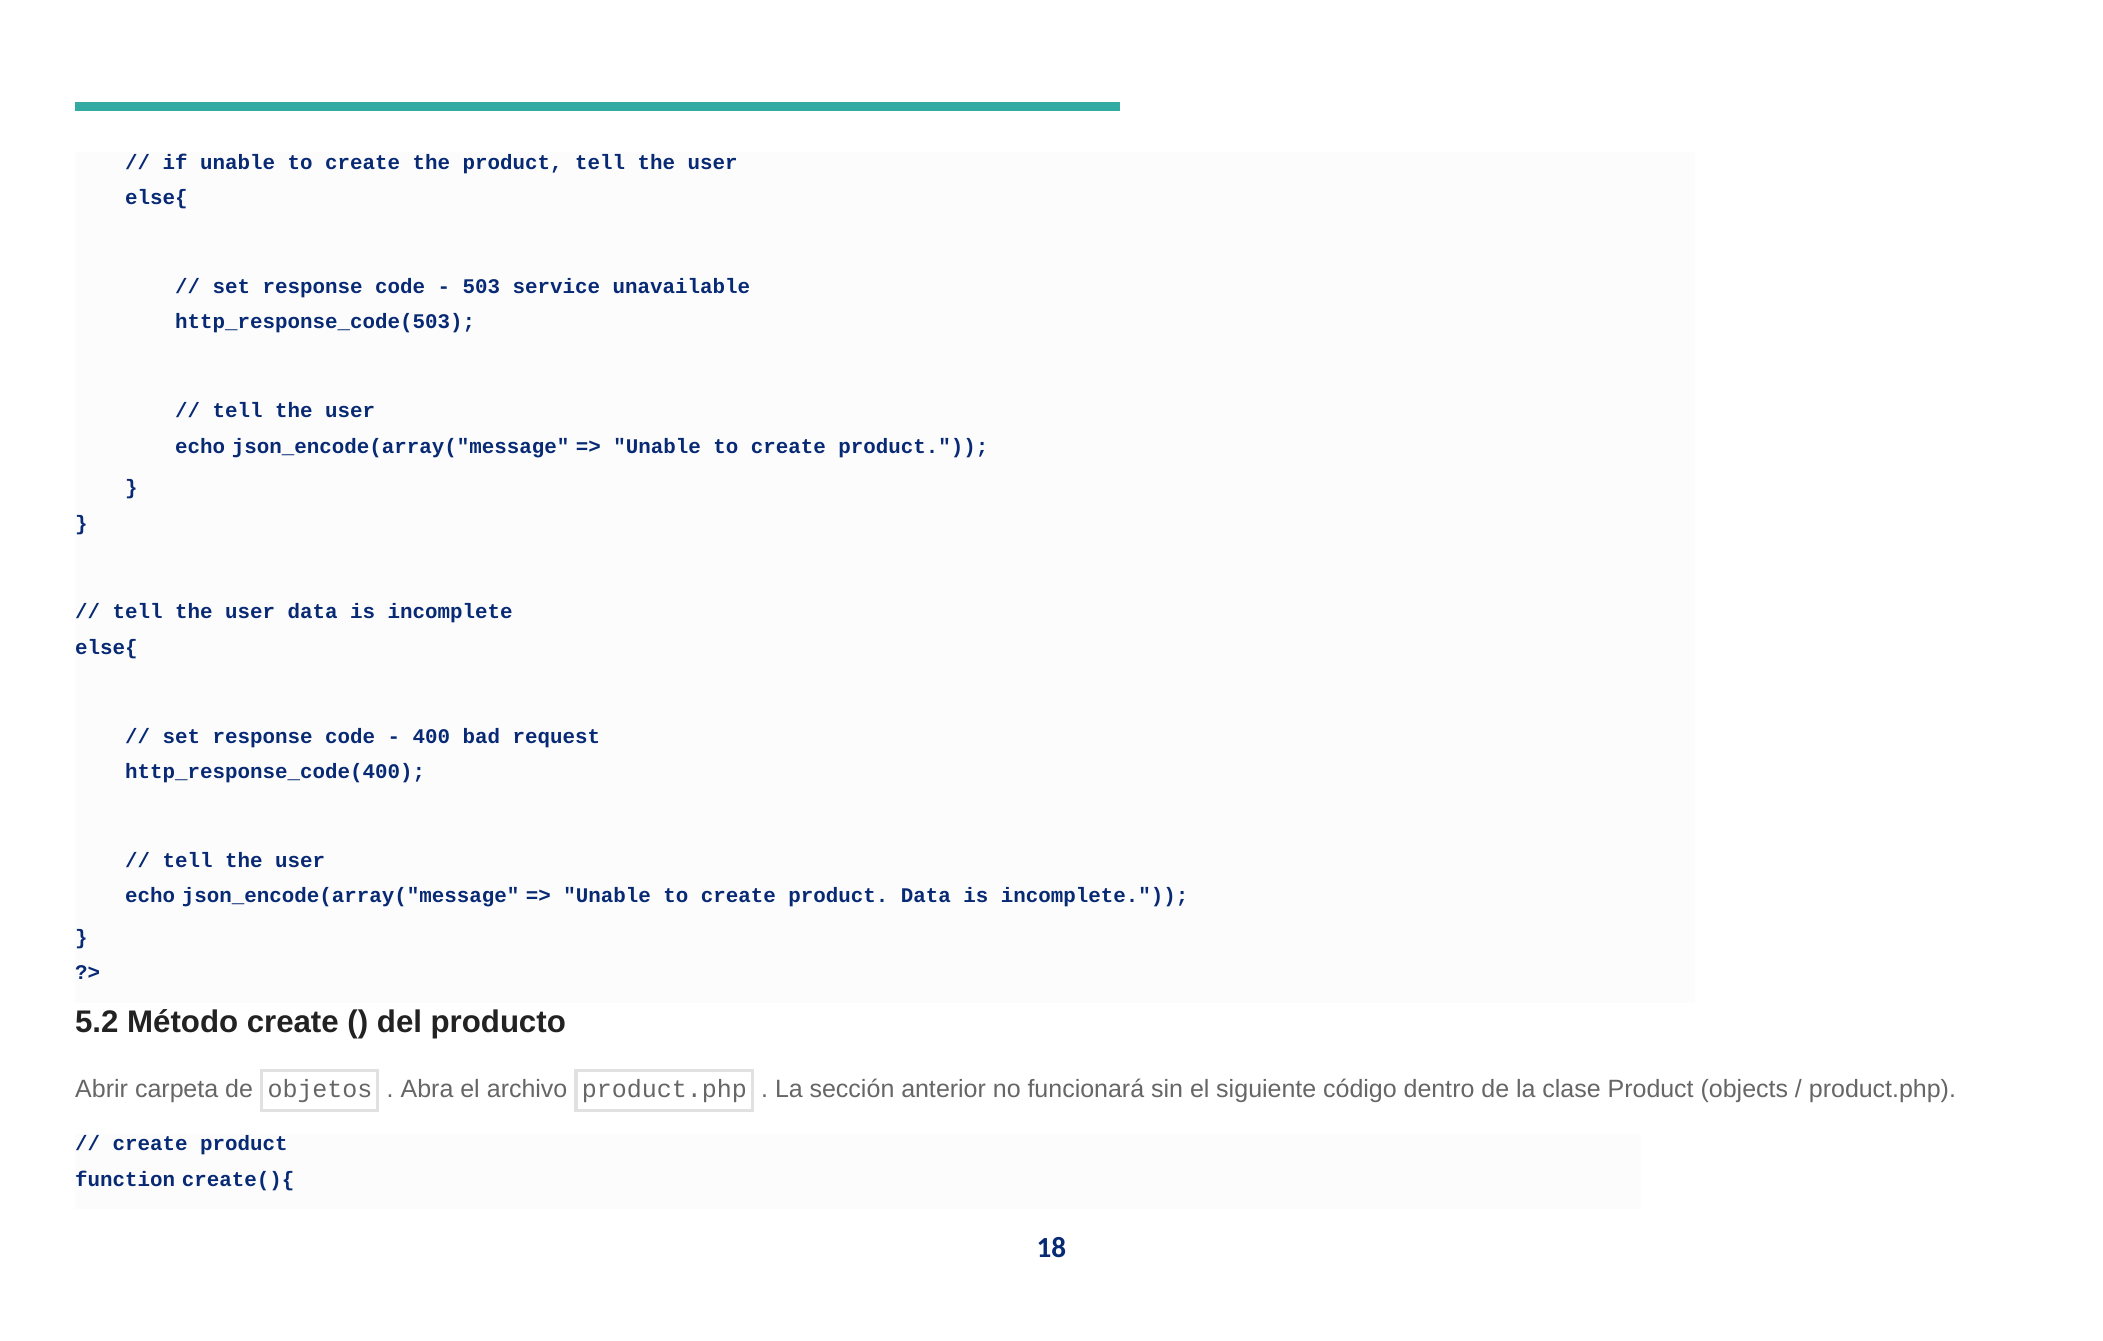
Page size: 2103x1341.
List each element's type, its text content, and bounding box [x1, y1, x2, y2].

subtitle 5.2 Método create () del producto [75, 1003, 2027, 1039]
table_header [75, 152, 1695, 1003]
text Abrir carpeta de objetos . Abra el archivo product.php . La sección anterior no funcionará sin el siguiente código dentro de la clase Product (objects / product.php). [754, 1069, 2027, 1112]
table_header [75, 1134, 1641, 1209]
